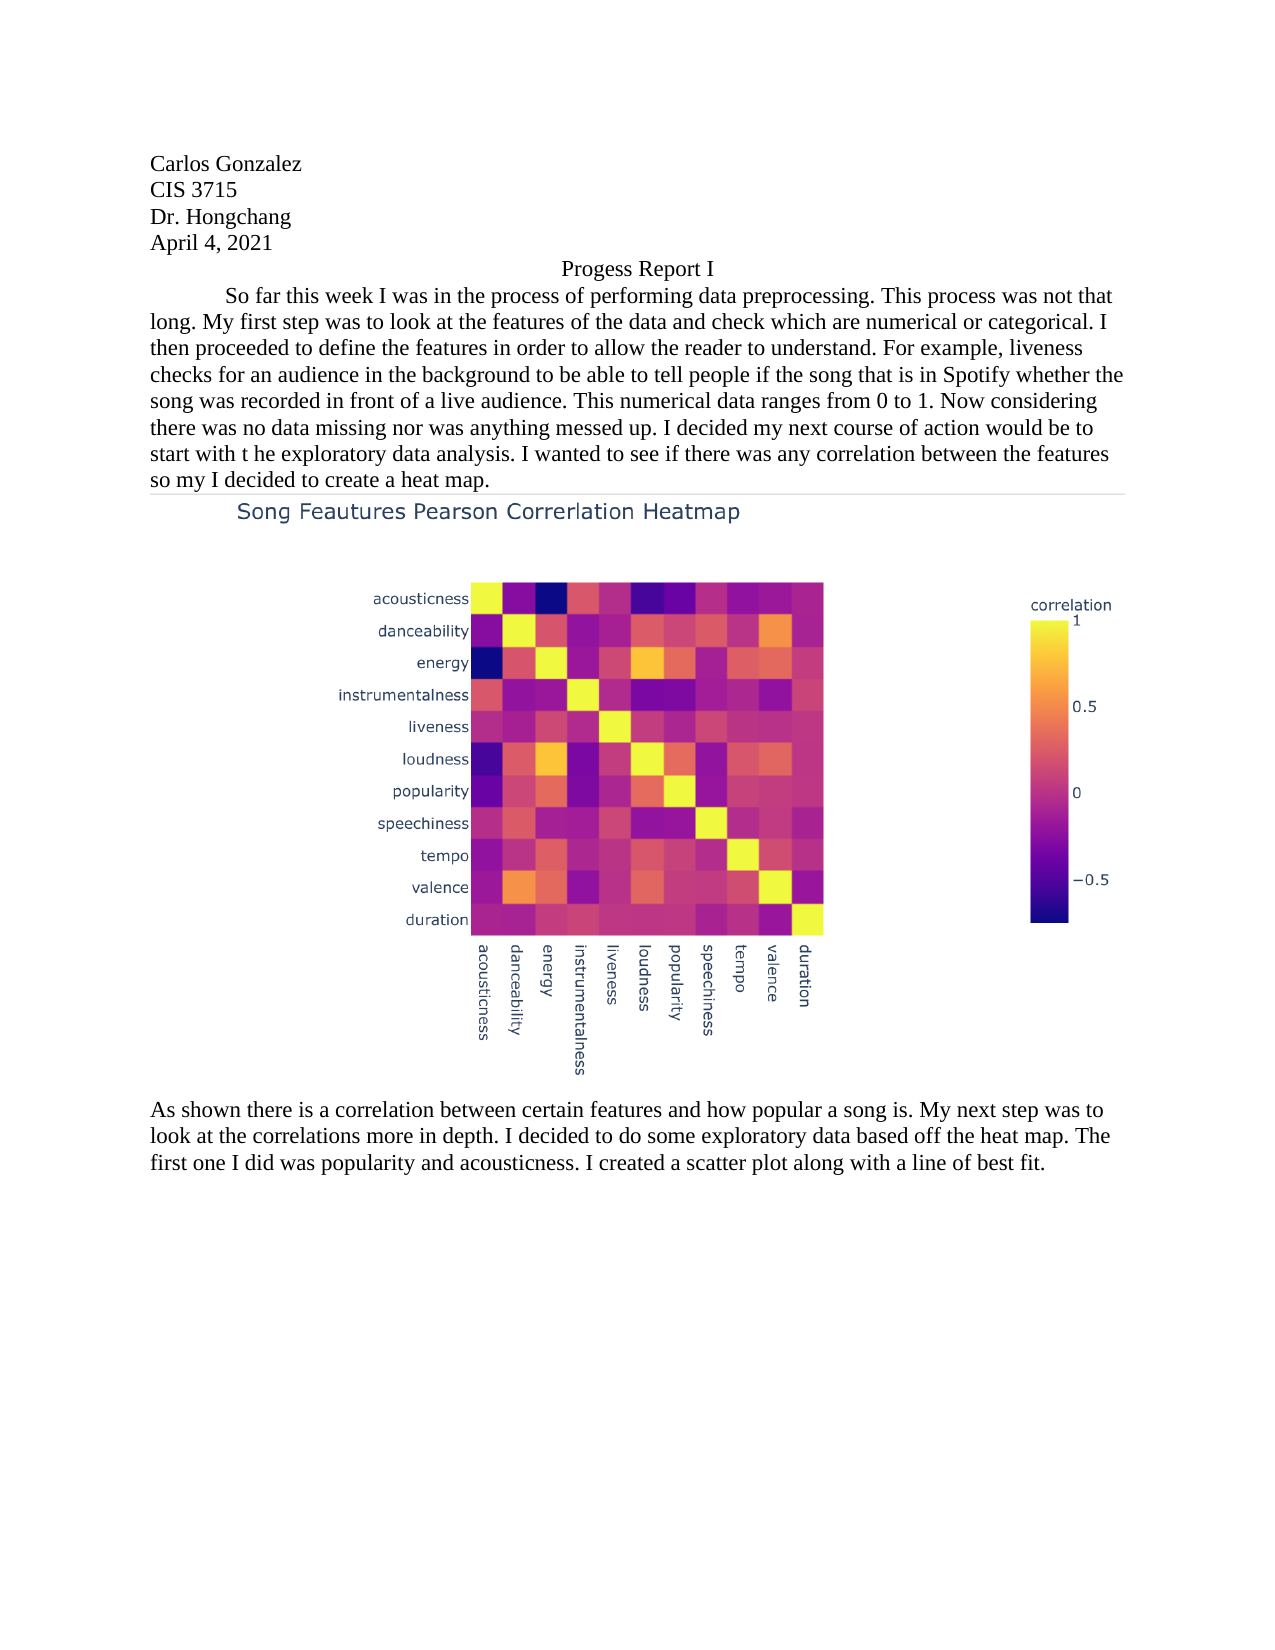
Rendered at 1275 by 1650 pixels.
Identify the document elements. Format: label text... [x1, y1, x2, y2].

text Dr. Hongchang [150, 203, 1125, 229]
text As shown there is a correlation between certain features and how popular a song is. My next step was to look at the correlations more in depth. I decided to do some exploratory data based off the heat map. The first one I did was popularity and acousticness. I created a scatter plot along with a line of best fit. [150, 1097, 1125, 1175]
text Progess Report I [150, 255, 1125, 282]
picture [150, 492, 1125, 1097]
text So far this week I was in the process of performing data preprocessing. This process was not that long. My first step was to look at the features of the data and check which are numerical or categorical. I then proceeded to define the features in order to allow the reader to understand. For example, liveness checks for an audience in the background to be able to tell people if the song that is in Spotify whether the song was recorded in front of a live audience. This numerical data ranges from 0 to 1. Now considering there was no data missing nor was anything messed up. I decided my next course of action would be to start with t he exploratory data analysis. I wanted to see if there was any correlation between the features so my I decided to create a heat map. [150, 282, 1125, 492]
text April 4, 2021 [150, 229, 1125, 255]
text CIS 3715 [150, 176, 1125, 203]
text Carlos Gonzalez [150, 150, 1125, 176]
